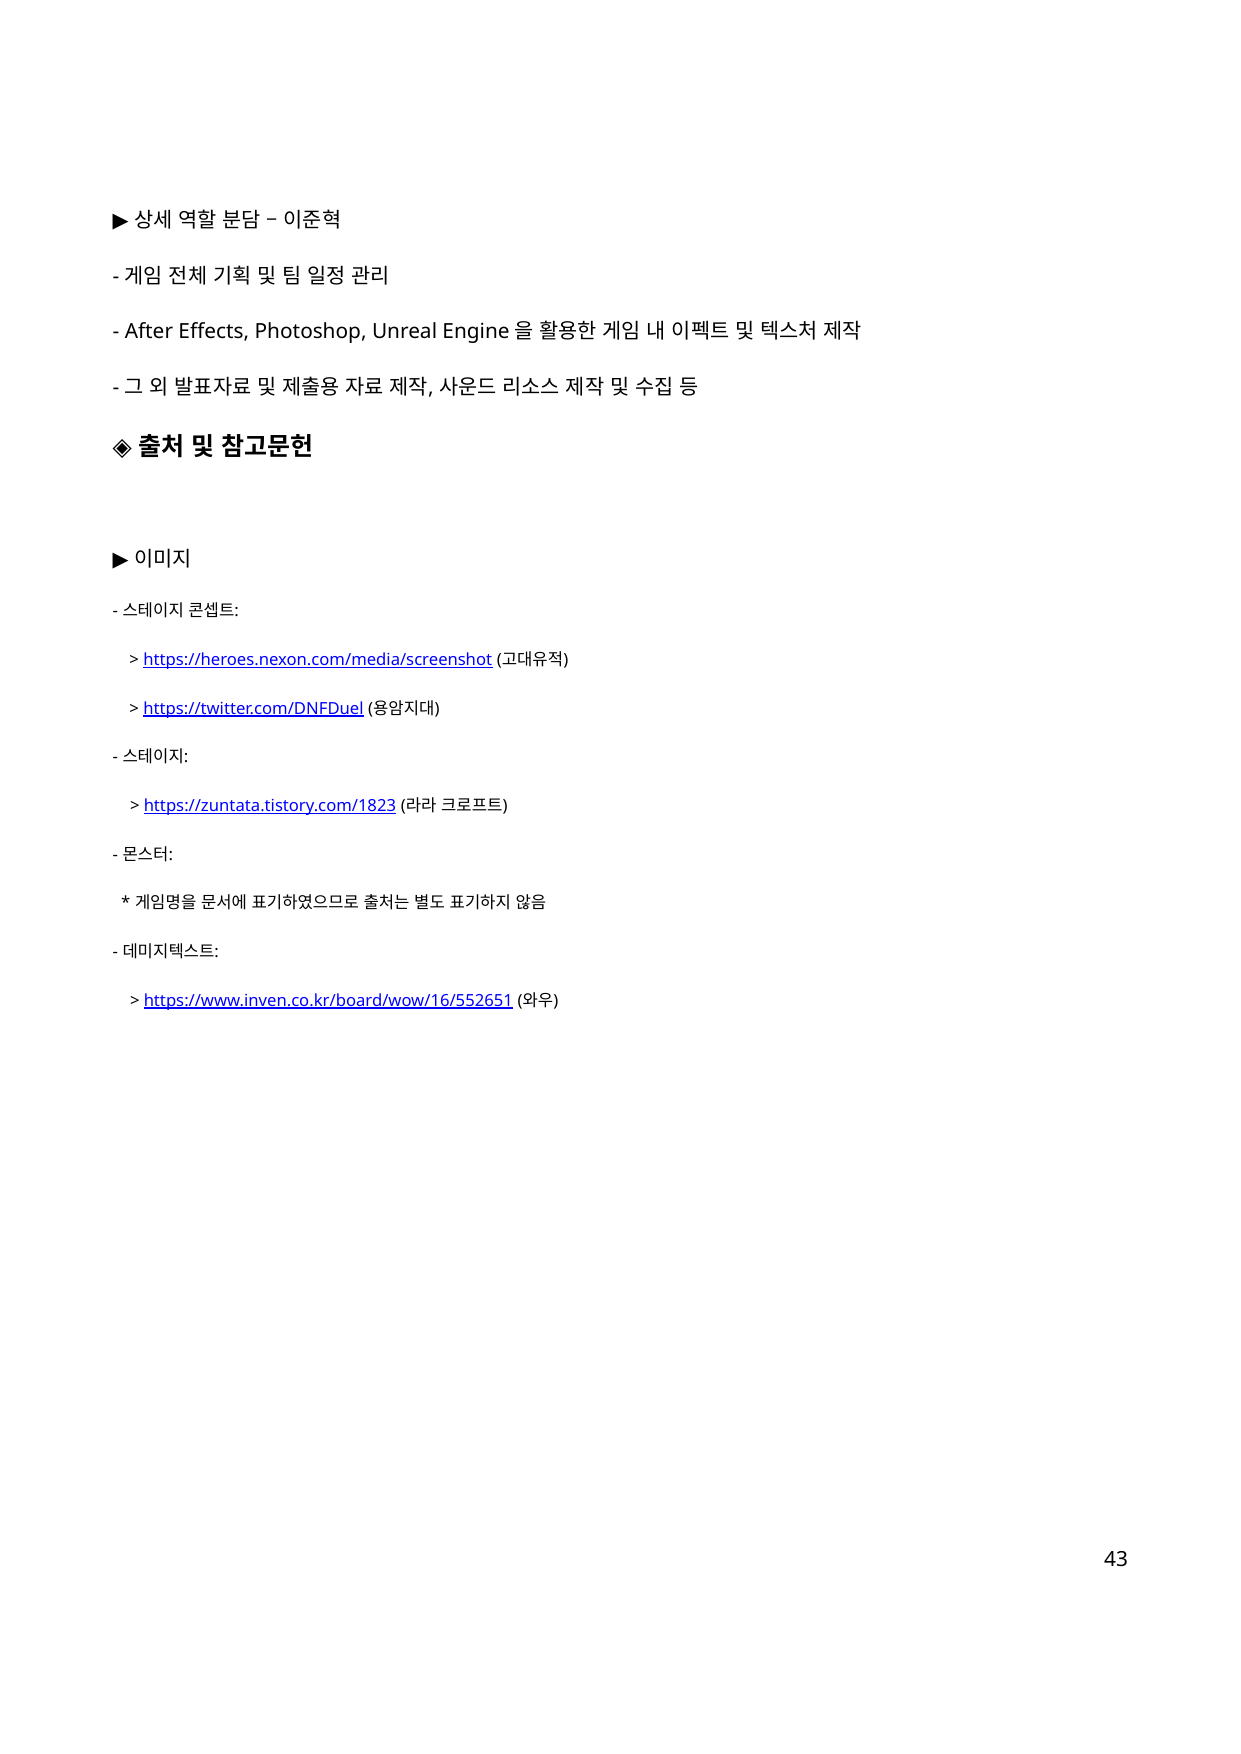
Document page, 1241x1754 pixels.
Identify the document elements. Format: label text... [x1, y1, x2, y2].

text > https://zuntata.tistory.com/1823 (라라 크로프트) [112, 792, 1128, 816]
text ◈ 출처 및 참고문헌 [112, 426, 1128, 462]
text - 데미지텍스트: [112, 938, 1128, 962]
text ▶ 이미지 [112, 542, 1128, 572]
text - 그 외 발표자료 및 제출용 자료 제작, 사운드 리소스 제작 및 수집 등 [112, 370, 1128, 401]
text - 스테이지 콘셉트: [112, 597, 1128, 622]
text - After Effects, Photoshop, Unreal Engine을 활용한 게임 내 이펙트 및 텍스처 제작 [112, 315, 1128, 345]
text * 게임명을 문서에 표기하였으므로 출처는 별도 표기하지 않음 [112, 889, 1128, 914]
text ▶ 상세 역할 분담 – 이준혁 [112, 203, 1128, 234]
text - 몬스터: [112, 841, 1128, 865]
text > https://heroes.nexon.com/media/screenshot (고대유적) [112, 646, 1128, 670]
text > https://twitter.com/DNFDuel (용암지대) [112, 695, 1128, 719]
text - 게임 전체 기획 및 팀 일정 관리 [112, 259, 1128, 289]
text > https://www.inven.co.kr/board/wow/16/552651 (와우) [112, 987, 1128, 1011]
text - 스테이지: [112, 743, 1128, 768]
